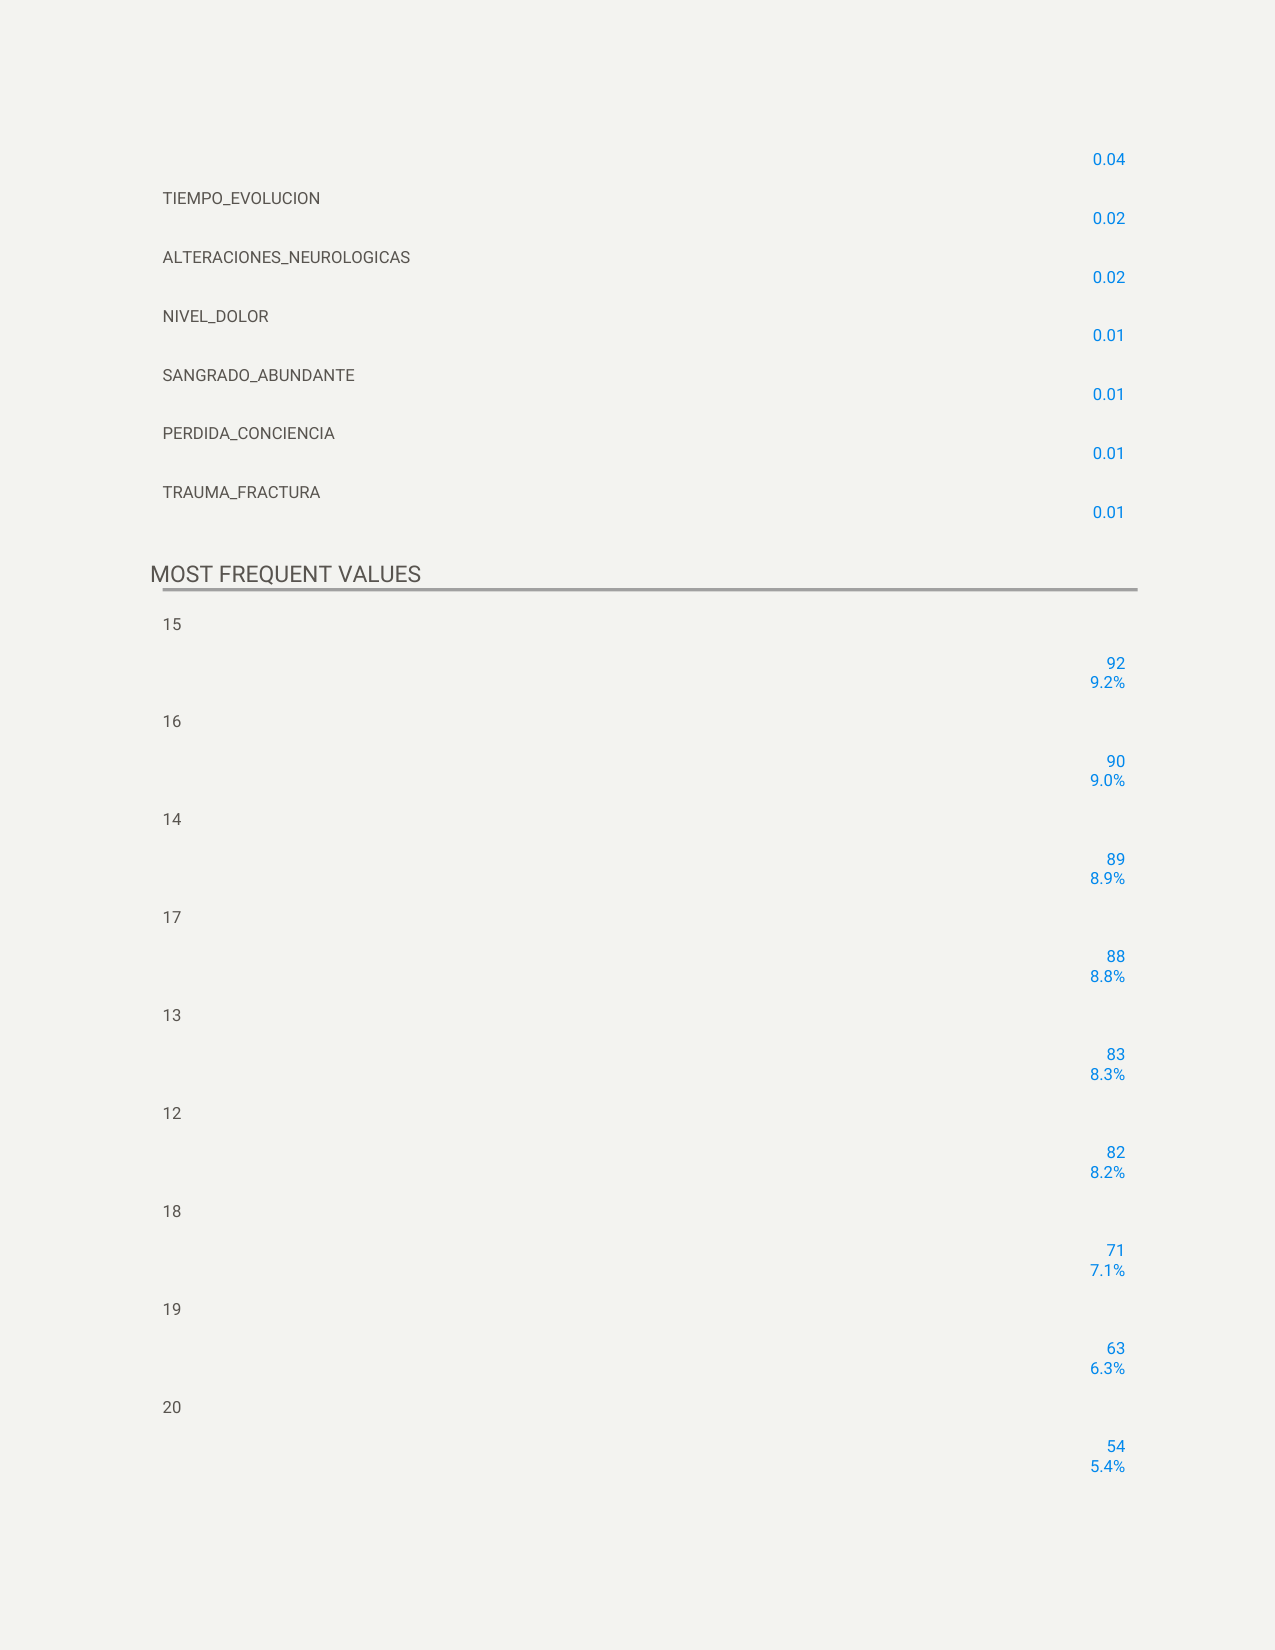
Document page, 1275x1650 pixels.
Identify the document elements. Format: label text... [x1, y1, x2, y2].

text NIVEL_DOLOR [150, 307, 1125, 326]
text 0.01 [150, 385, 1125, 404]
text 8.3% [150, 1065, 1125, 1084]
text 90 [150, 752, 1125, 771]
text 0.02 [150, 267, 1125, 287]
text MOST FREQUENT VALUES [150, 561, 1125, 588]
text 54 [150, 1437, 1125, 1457]
text 8.2% [150, 1163, 1125, 1182]
text ALTERACIONES_NEUROLOGICAS [150, 248, 1125, 267]
text PERDIDA_CONCIENCIA [150, 424, 1125, 444]
text 5.4% [150, 1457, 1125, 1476]
text 12 [150, 1104, 1125, 1124]
text 9.0% [150, 771, 1125, 791]
text 89 [150, 849, 1125, 869]
text TIEMPO_EVOLUCION [150, 189, 1125, 209]
text 19 [150, 1300, 1125, 1319]
text 63 [150, 1339, 1125, 1359]
text 0.01 [150, 502, 1125, 522]
text 16 [150, 712, 1125, 732]
text 15 [150, 614, 1125, 634]
text 0.01 [150, 326, 1125, 346]
text 17 [150, 908, 1125, 928]
text 18 [150, 1202, 1125, 1222]
text 9.2% [150, 673, 1125, 693]
text 0.04 [150, 150, 1125, 169]
text 14 [150, 810, 1125, 830]
text 7.1% [150, 1261, 1125, 1280]
text 20 [150, 1398, 1125, 1417]
text 83 [150, 1045, 1125, 1065]
text 0.01 [150, 444, 1125, 463]
text 6.3% [150, 1359, 1125, 1378]
text 88 [150, 947, 1125, 967]
text 8.8% [150, 967, 1125, 987]
text 92 [150, 654, 1125, 673]
text 0.02 [150, 209, 1125, 228]
text 71 [150, 1241, 1125, 1261]
text SANGRADO_ABUNDANTE [150, 365, 1125, 385]
text 13 [150, 1006, 1125, 1026]
text TRAUMA_FRACTURA [150, 483, 1125, 502]
text 82 [150, 1143, 1125, 1163]
text 8.9% [150, 869, 1125, 889]
